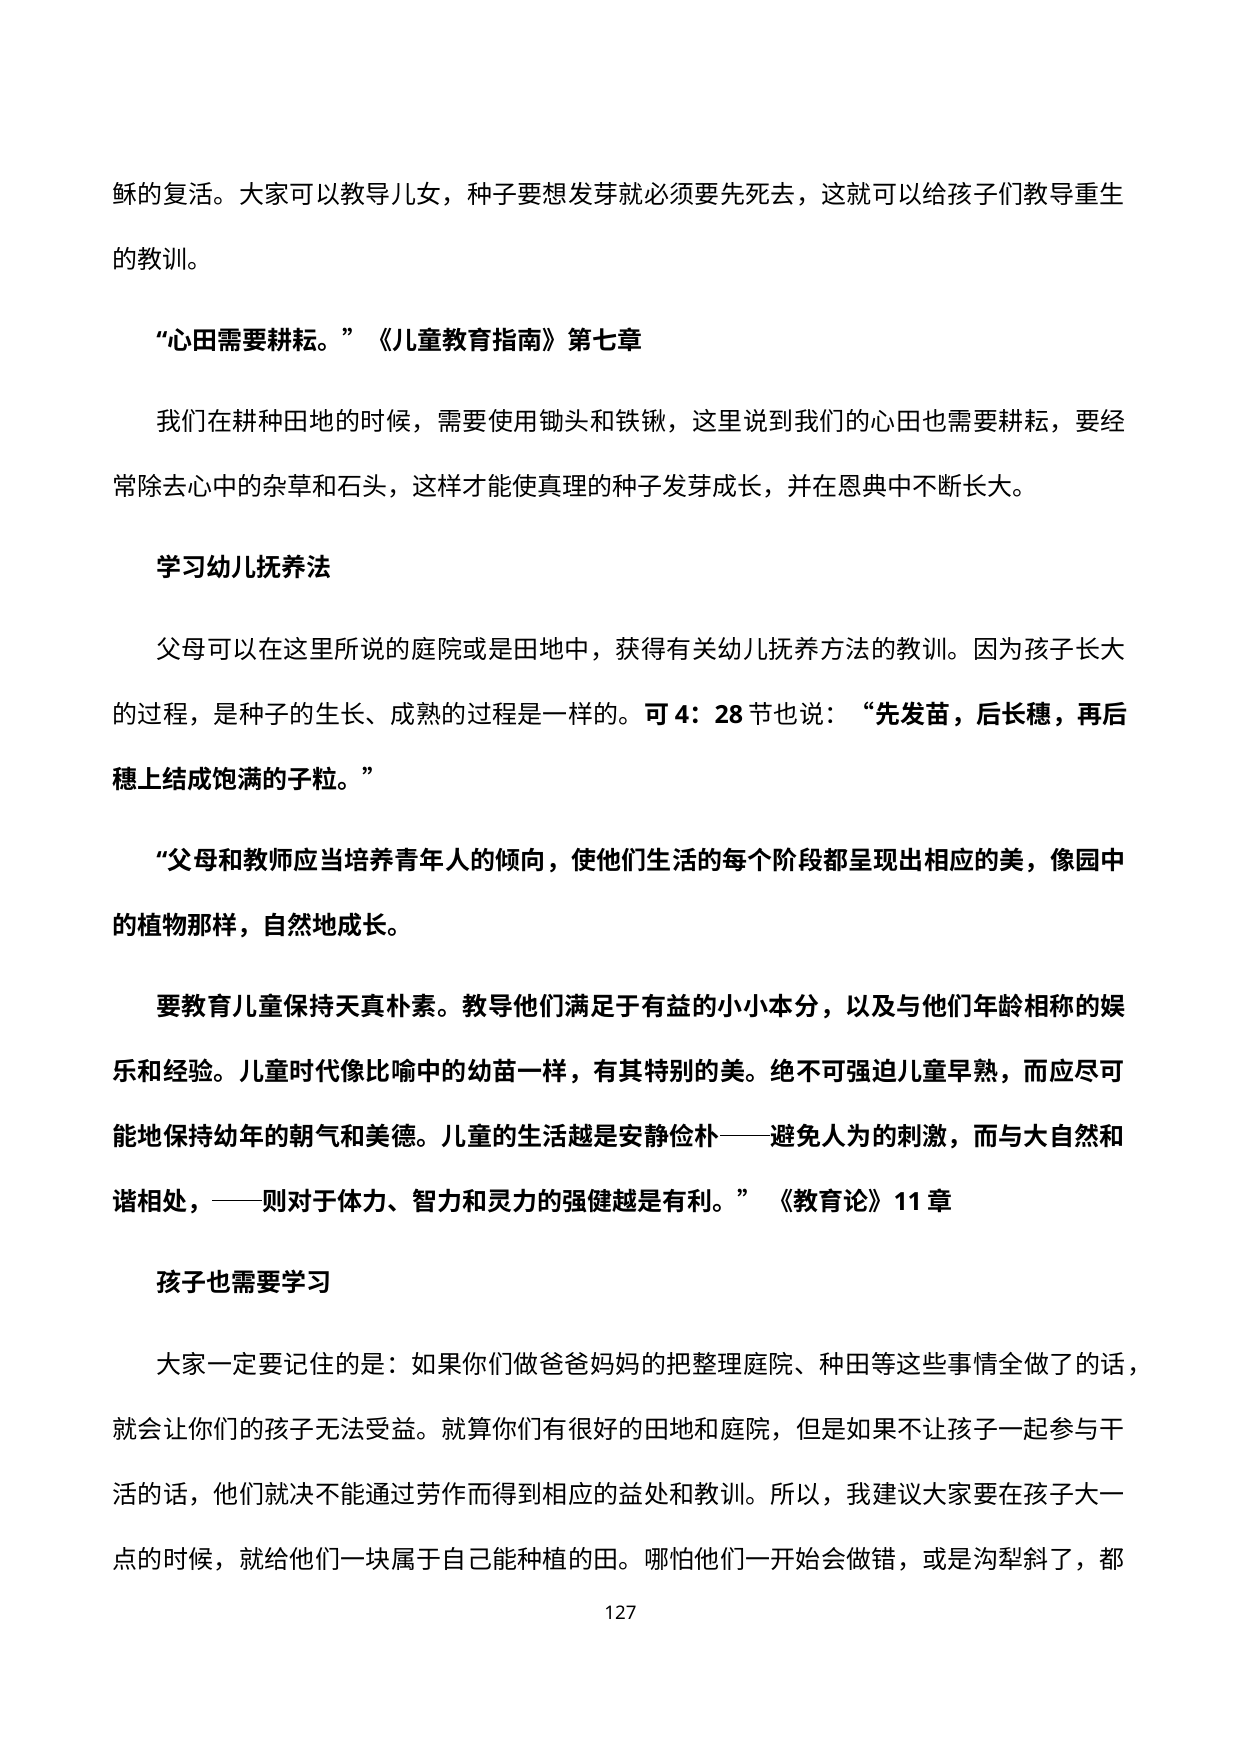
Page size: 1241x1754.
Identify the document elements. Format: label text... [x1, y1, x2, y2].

text 要教育儿童保持天真朴素。教导他们满足于有益的小小本分，以及与他们年龄相称的娱乐和经验。儿童时代像比喻中的幼苗一样，有其特别的美。绝不可强迫儿童早熟，而应尽可能地保持幼年的朝气和美德。儿童的生活越是安静俭朴──避免人为的刺激，而与大自然和谐相处，──则对于体力、智力和灵力的强健越是有利。” 《教育论》11章 [112, 972, 1128, 1232]
text 孩子也需要学习 [112, 1248, 1128, 1313]
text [112, 1330, 1128, 1590]
text “心田需要耕耘。”《儿童教育指南》第七章 [112, 306, 1128, 371]
text 我们在耕种田地的时候，需要使用锄头和铁锹，这里说到我们的心田也需要耕耘，要经常除去心中的杂草和石头，这样才能使真理的种子发芽成长，并在恩典中不断长大。 [112, 387, 1128, 517]
text 父母可以在这里所说的庭院或是田地中，获得有关幼儿抚养方法的教训。因为孩子长大的过程，是种子的生长、成熟的过程是一样的。可4：28节也说：“先发苗，后长穗，再后穗上结成饱满的子粒。” [112, 615, 1128, 810]
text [112, 160, 1128, 290]
text “父母和教师应当培养青年人的倾向，使他们生活的每个阶段都呈现出相应的美，像园中的植物那样，自然地成长。 [112, 826, 1128, 956]
text 学习幼儿抚养法 [112, 533, 1128, 598]
